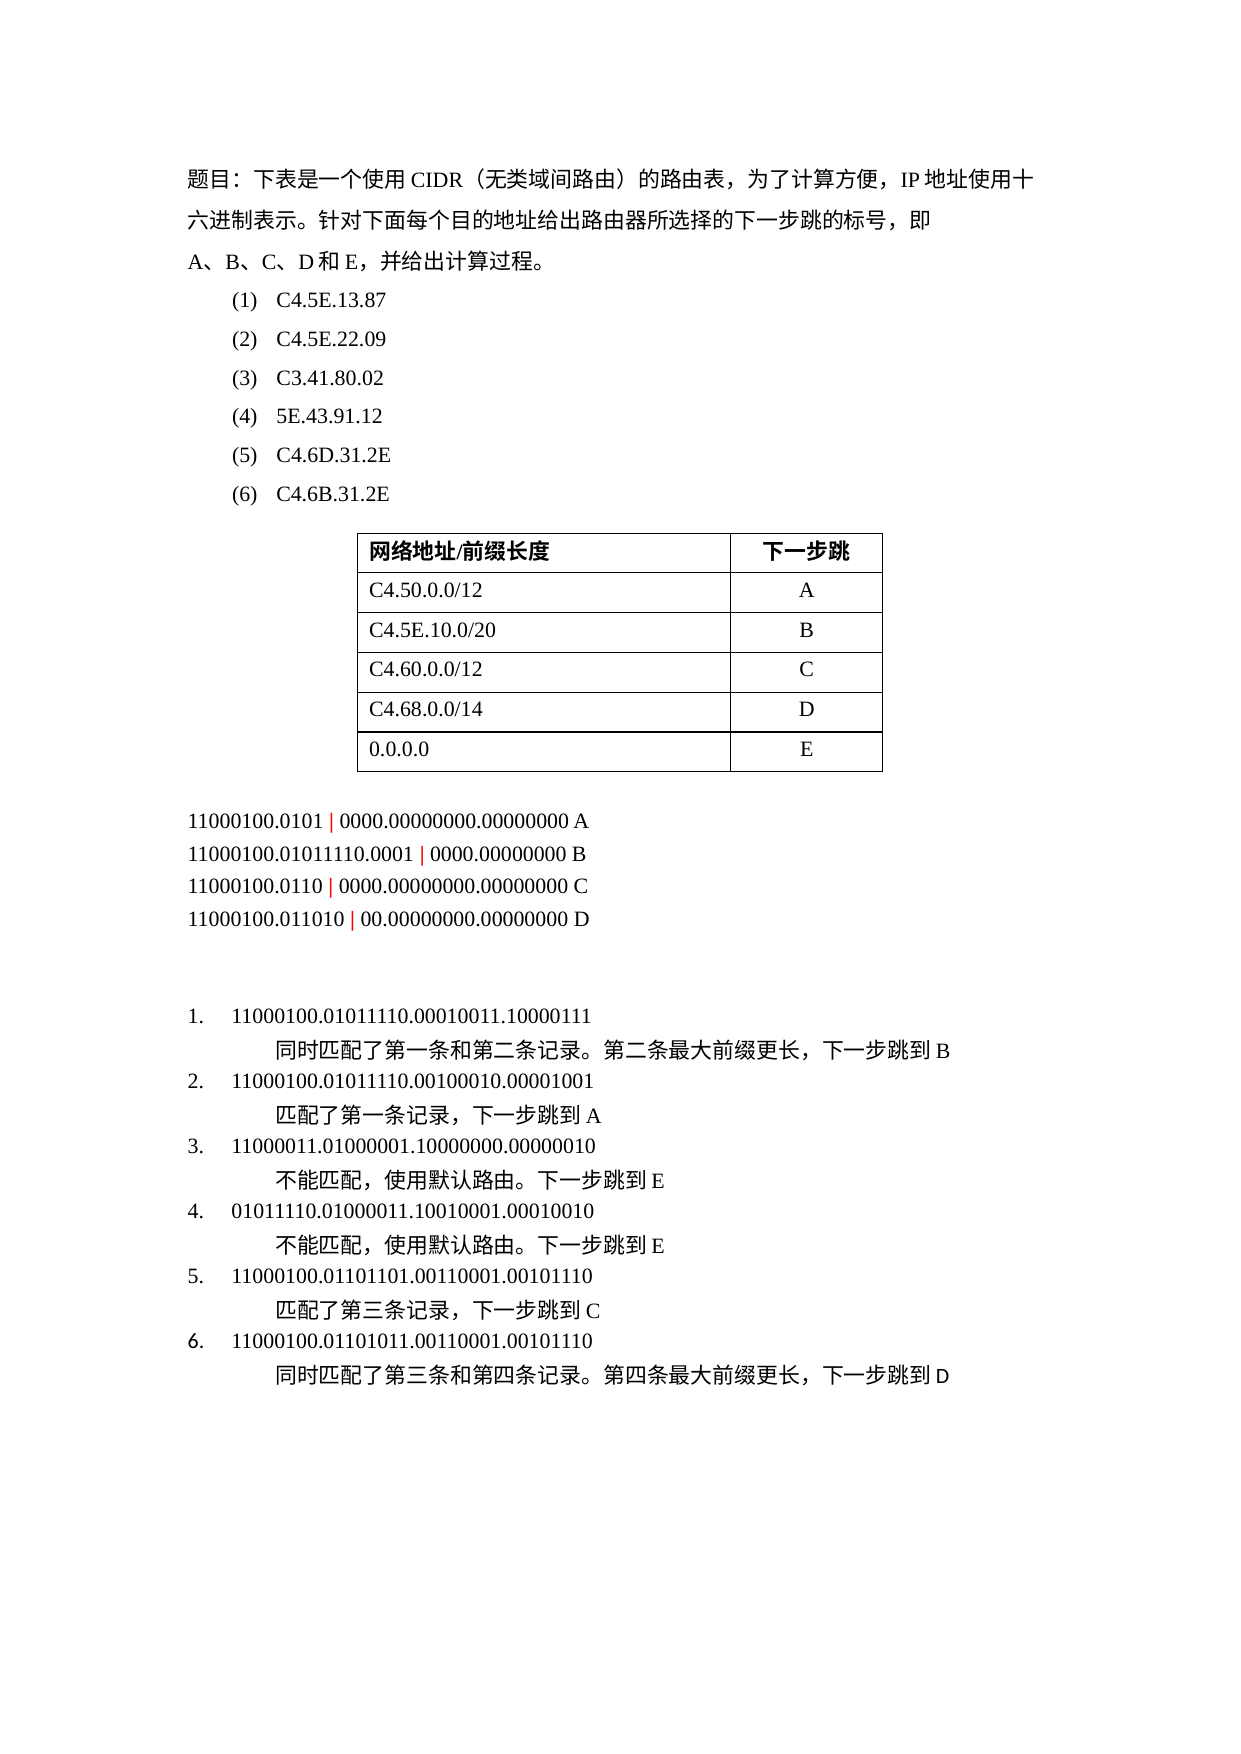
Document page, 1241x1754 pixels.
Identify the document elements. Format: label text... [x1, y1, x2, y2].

table_cell A [731, 573, 882, 612]
table_cell B [731, 613, 882, 652]
table_cell .0 [358, 733, 730, 771]
list 不能匹配，使用默认路由。下一步跳到E [275, 1227, 1053, 1260]
list 匹配了第三条记录，下一步跳到C [275, 1292, 1053, 1325]
text 题目：下表是一个使用CIDR（无类域间路由）的路由表，为了计算方便，IP地址使用十六进制表示。针对下面每个目的地址给出路由器所选择的下一步跳的标号，即A、B、C、D和E，并给出计算过程。 [187, 162, 1053, 276]
list C4.5E.13.87 [232, 284, 1053, 316]
list 同时匹配了第三条和第四条记录。第四条最大前缀更长，下一步跳到D [275, 1357, 1053, 1390]
list 11000011.01000001.10000000.00000010 [187, 1130, 1053, 1162]
list 匹配了第一条记录，下一步跳到A [275, 1097, 1053, 1130]
table_cell E [731, 733, 882, 771]
list C3.41.80.02 [232, 361, 1053, 394]
table_cell C.0/12 [358, 573, 730, 612]
table_cell C4.5E.10.0/20 [358, 613, 730, 652]
list 同时匹配了第一条和第二条记录。第二条最大前缀更长，下一步跳到B [275, 1032, 1053, 1065]
list 01011110.01000011.10010001.00010010 [187, 1195, 1053, 1227]
list C4.6B.31.2E [232, 477, 1053, 510]
table_cell C4.60.0.0/12 [358, 653, 730, 692]
list 11000100.01101011.00110001.00101110 [187, 1325, 1053, 1357]
table_cell D [731, 693, 882, 731]
table_cell C4.68.0.0/14 [358, 693, 730, 731]
text 11000100.011010 | 00.00000000.00000000 D [187, 902, 1053, 935]
list C4.5E.22.09 [232, 322, 1053, 355]
list 5E.43.91.12 [232, 400, 1053, 432]
text 11000100.01011110.0001 | 0000.00000000 B [187, 837, 1053, 870]
table_header 下一步跳 [731, 534, 882, 572]
list 11000100.01011110.00100010.00001001 [187, 1065, 1053, 1097]
list 11000100.01011110.00010011.10000111 [187, 1000, 1053, 1032]
list 11000100.01101101.00110001.00101110 [187, 1260, 1053, 1292]
list 不能匹配，使用默认路由。下一步跳到E [275, 1162, 1053, 1195]
list C4.6D.31.2E [232, 439, 1053, 471]
text 11000100.0110 | 0000.00000000.00000000 C [187, 870, 1053, 902]
table_header 网络地址/前缀长度 [358, 534, 730, 572]
table_cell C [731, 653, 882, 692]
text 11000100.0101 | 0000.00000000.00000000 A [187, 805, 1053, 837]
